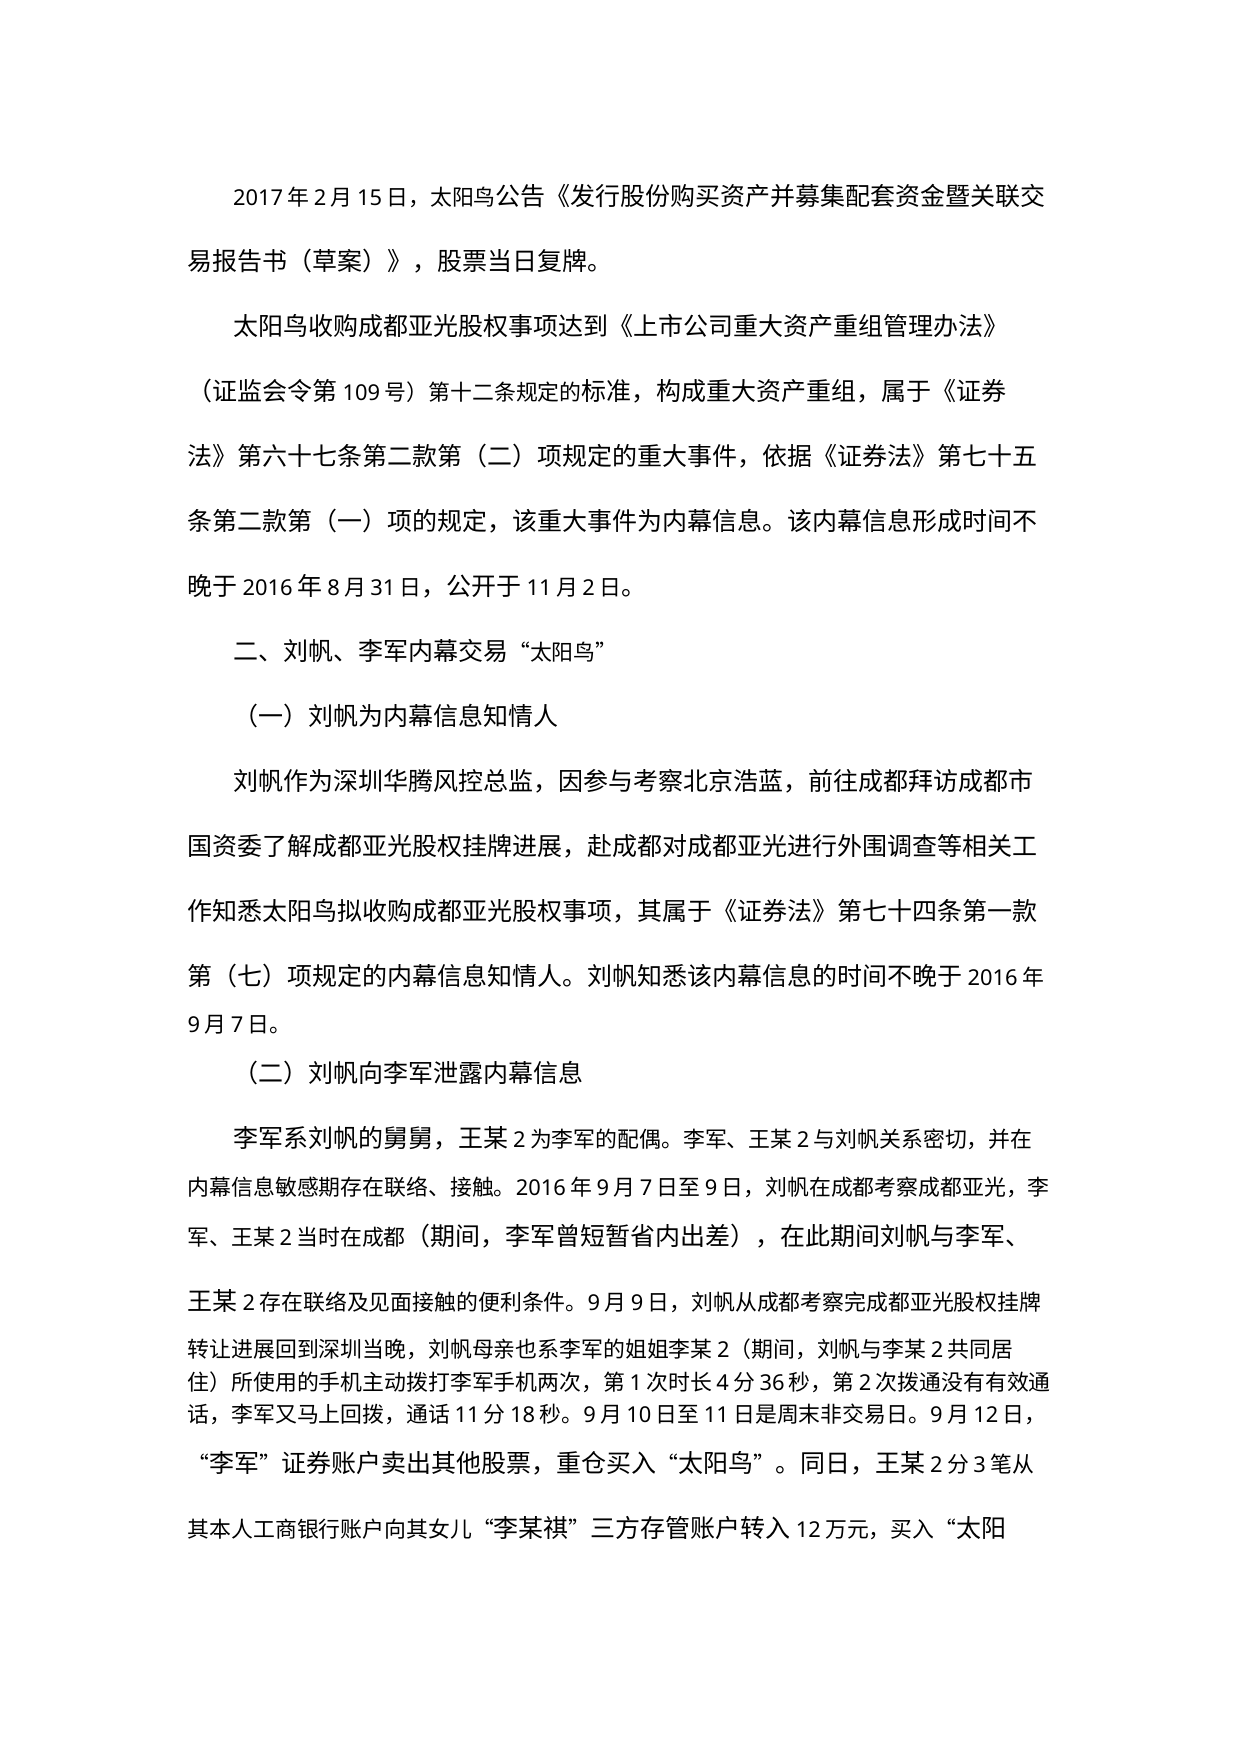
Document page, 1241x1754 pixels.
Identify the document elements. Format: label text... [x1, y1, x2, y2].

text 刘帆作为深圳华腾风控总监，因参与考察北京浩蓝，前往成都拜访成都市国资委了解成都亚光股权挂牌进展，赴成都对成都亚光进行外围调查等相关工作知悉太阳鸟拟收购成都亚光股权事项，其属于《证券法》第七十四条第一款第（七）项规定的内幕信息知情人。刘帆知悉该内幕信息的时间不晚于2016年9月7日。 [187, 747, 1053, 1039]
text 2017年2月15日，太阳鸟公告《发行股份购买资产并募集配套资金暨关联交易报告书（草案）》，股票当日复牌。 [187, 162, 1053, 292]
text 二、刘帆、李军内幕交易“太阳鸟” [187, 617, 1053, 682]
text （一）刘帆为内幕信息知情人 [187, 682, 1053, 747]
text 太阳鸟收购成都亚光股权事项达到《上市公司重大资产重组管理办法》（证监会令第109号）第十二条规定的标准，构成重大资产重组，属于《证券法》第六十七条第二款第（二）项规定的重大事件，依据《证券法》第七十五条第二款第（一）项的规定，该重大事件为内幕信息。该内幕信息形成时间不晚于2016年8月31日，公开于11月2日。 [187, 292, 1053, 617]
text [187, 1104, 1053, 1559]
text （二）刘帆向李军泄露内幕信息 [187, 1039, 1053, 1104]
